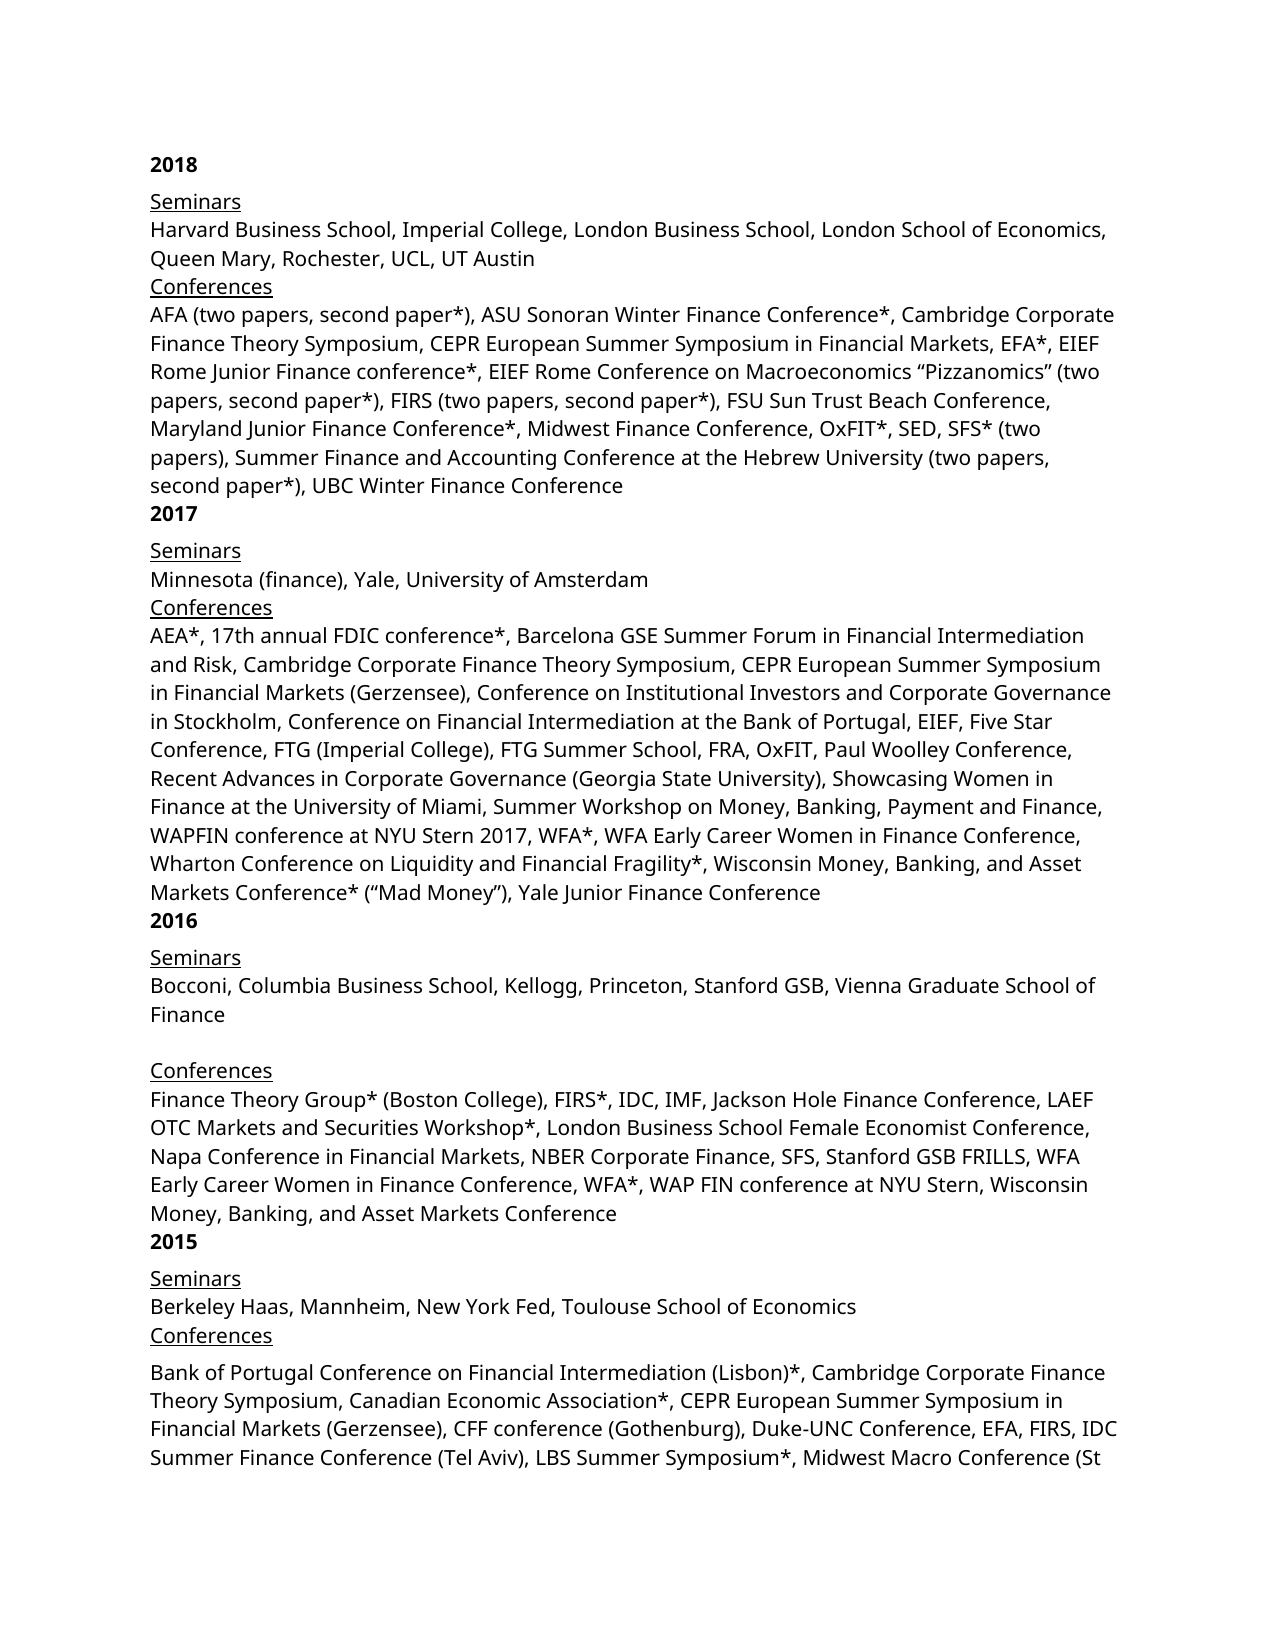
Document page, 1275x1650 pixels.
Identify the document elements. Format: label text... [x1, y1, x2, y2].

text Finance Theory Group* (Boston College), FIRS*, IDC, IMF, Jackson Hole Finance Conference, LAEF OTC Markets and Securities Workshop*, London Business School Female Economist Conference, Napa Conference in Financial Markets, NBER Corporate Finance, SFS, Stanford GSB FRILLS, WFA Early Career Women in Finance Conference, WFA*, WAP FIN conference at NYU Stern, Wisconsin Money, Banking, and Asset Markets Conference [150, 1085, 1125, 1227]
text 2016 [150, 906, 1125, 934]
text Harvard Business School, Imperial College, London Business School, London School of Economics, Queen Mary, Rochester, UCL, UT Austin [150, 215, 1125, 272]
text Conferences [150, 1057, 1125, 1085]
text Bocconi, Columbia Business School, Kellogg, Princeton, Stanford GSB, Vienna Graduate School of Finance [150, 971, 1125, 1028]
text Conferences [150, 1321, 1125, 1349]
text Seminars [150, 536, 1125, 565]
text Berkeley Haas, Mannheim, New York Fed, Toulouse School of Economics [150, 1292, 1125, 1321]
text 2018 [150, 150, 1125, 178]
text Conferences [150, 272, 1125, 301]
text Seminars [150, 1264, 1125, 1292]
text 2015 [150, 1227, 1125, 1256]
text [150, 1358, 1125, 1471]
text AEA*, 17th annual FDIC conference*, Barcelona GSE Summer Forum in Financial Intermediation and Risk, Cambridge Corporate Finance Theory Symposium, CEPR European Summer Symposium in Financial Markets (Gerzensee), Conference on Institutional Investors and Corporate Governance in Stockholm, Conference on Financial Intermediation at the Bank of Portugal, EIEF, Five Star Conference, FTG (Imperial College), FTG Summer School, FRA, OxFIT, Paul Woolley Conference, Recent Advances in Corporate Governance (Georgia State University), Showcasing Women in Finance at the University of Miami, Summer Workshop on Money, Banking, Payment and Finance, WAPFIN conference at NYU Stern 2017, WFA*, WFA Early Career Women in Finance Conference, Wharton Conference on Liquidity and Financial Fragility*, Wisconsin Money, Banking, and Asset Markets Conference* (“Mad Money”), Yale Junior Finance Conference [150, 622, 1125, 906]
text Seminars [150, 187, 1125, 215]
text Seminars [150, 943, 1125, 971]
text Minnesota (finance), Yale, University of Amsterdam [150, 565, 1125, 593]
text Conferences [150, 593, 1125, 622]
text AFA (two papers, second paper*), ASU Sonoran Winter Finance Conference*, Cambridge Corporate Finance Theory Symposium, CEPR European Summer Symposium in Financial Markets, EFA*, EIEF Rome Junior Finance conference*, EIEF Rome Conference on Macroeconomics “Pizzanomics” (two papers, second paper*), FIRS (two papers, second paper*), FSU Sun Trust Beach Conference, Maryland Junior Finance Conference*, Midwest Finance Conference, OxFIT*, SED, SFS* (two papers), Summer Finance and Accounting Conference at the Hebrew University (two papers, second paper*), UBC Winter Finance Conference [150, 301, 1125, 499]
text 2017 [150, 499, 1125, 528]
